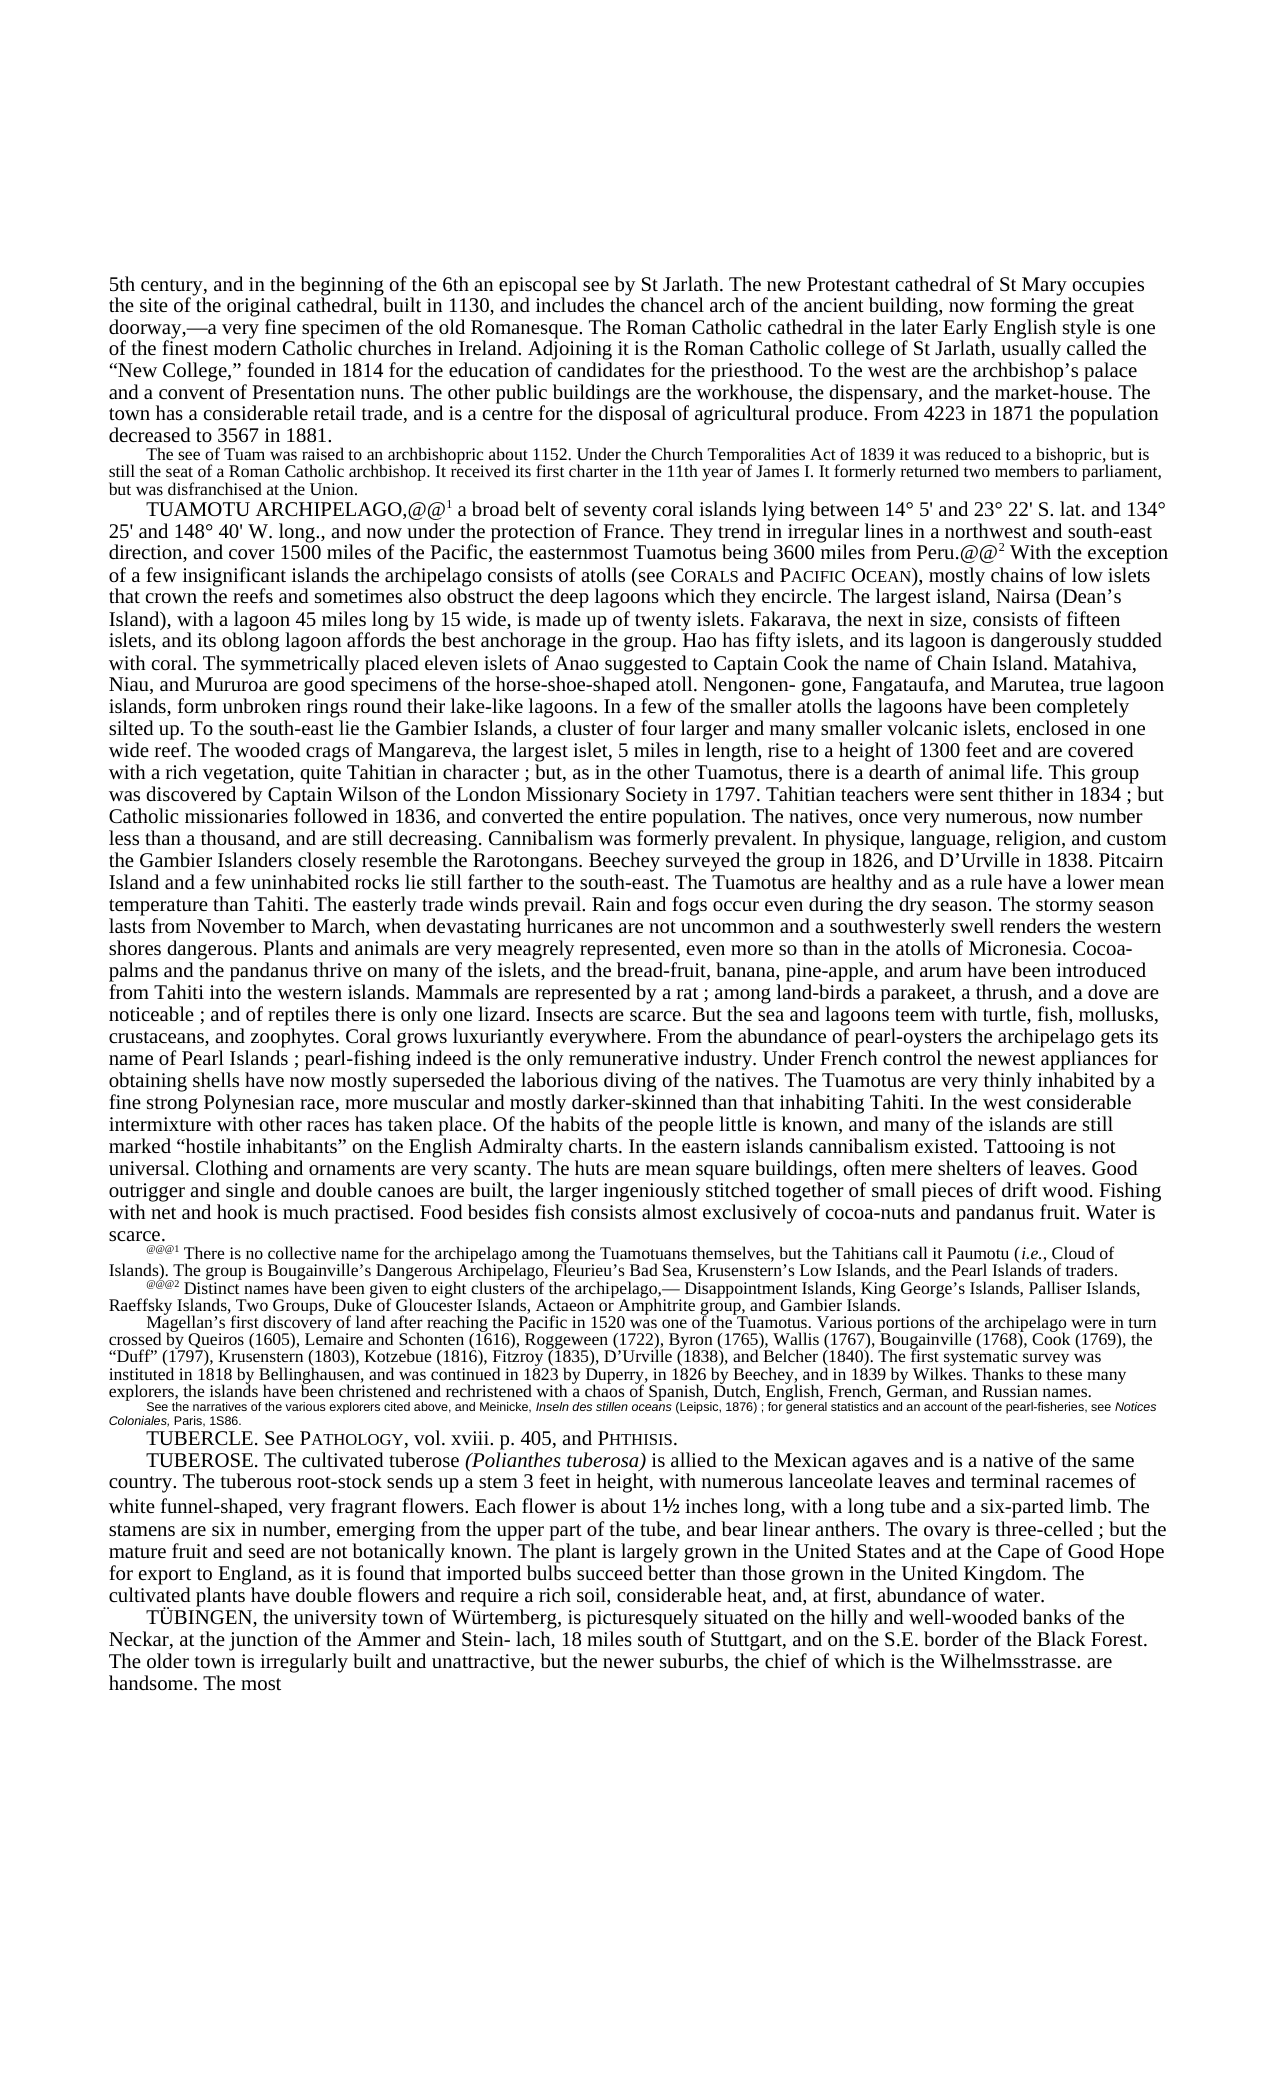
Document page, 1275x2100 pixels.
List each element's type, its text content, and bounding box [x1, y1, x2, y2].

text The see of Tuam was raised to an archbishopric about 1152. Under the Church Temporalities Act of 1839 it was reduced to a bishopric, but is still the seat of a Roman Catholic archbishop. It received its first charter in the 11th year of James I. It formerly returned two members to parliament, but was disfranchised at the Union. [108, 447, 1169, 499]
text 5th century, and in the beginning of the 6th an episcopal see by St Jarlath. The new Protestant cathedral of St Mary occupies the site of the original cathedral, built in 1130, and includes the chancel arch of the ancient building, now forming the great doorway,—a very fine specimen of the old Romanesque. The Roman Catholic cathedral in the later Early English style is one of the finest modern Catholic churches in Ireland. Adjoining it is the Roman Catholic college of St Jarlath, usually called the “New College,” founded in 1814 for the education of candidates for the priesthood. To the west are the archbishop’s palace and a convent of Presentation nuns. The other public buildings are the workhouse, the dispensary, and the market-house. The town has a considerable retail trade, and is a centre for the disposal of agricultural produce. From 4223 in 1871 the population decreased to 3567 in 1881. [108, 274, 1169, 447]
text See the narratives of the various explorers cited above, and Meinicke, Inseln des stillen oceans (Leipsic, 1876) ; for general statistics and an account of the pearl-fisheries, see Notices Coloniales, Paris, 1S86. [108, 1401, 1169, 1428]
text Magellan’s first discovery of land after reaching the Pacific in 1520 was one of the Tuamotus. Various portions of the archipelago were in turn crossed by Queiros (1605), Lemaire and Schonten (1616), Roggeween (1722), Byron (1765), Wallis (1767), Bougainville (1768), Cook (1769), the “Duff” (1797), Krusenstern (1803), Kotzebue (1816), Fitzroy (1835), D’Urville (1838), and Belcher (1840). The first systematic survey was instituted in 1818 by Bellinghausen, and was continued in 1823 by Duperry, in 1826 by Beechey, and in 1839 by Wilkes. Thanks to these many explorers, the islands have been christened and rechristened with a chaos of Spanish, Dutch, English, French, German, and Russian names. [108, 1315, 1169, 1401]
text TUBERCLE. See Pathology, vol. xviii. p. 405, and Phthisis. [108, 1428, 1169, 1449]
text TÜBINGEN, the university town of Würtemberg, is picturesquely situated on the hilly and well-wooded banks of the Neckar, at the junction of the Ammer and Stein- lach, 18 miles south of Stuttgart, and on the S.E. border of the Black Forest. The older town is irregularly built and unattractive, but the newer suburbs, the chief of which is the Wilhelmsstrasse. are handsome. The most [108, 1607, 1169, 1695]
text TUBEROSE. The cultivated tuberose (Polianthes tuberosa) is allied to the Mexican agaves and is a native of the same country. The tuberous root-stock sends up a stem 3 feet in height, with numerous lanceolate leaves and terminal racemes of white funnel-shaped, very fragrant flowers. Each flower is about 1½ inches long, with a long tube and a six-parted limb. The stamens are six in number, emerging from the upper part of the tube, and bear linear anthers. The ovary is three-celled ; but the mature fruit and seed are not botanically known. The plant is largely grown in the United States and at the Cape of Good Hope for export to England, as it is found that imported bulbs succeed better than those grown in the United Kingdom. The cultivated plants have double flowers and require a rich soil, considerable heat, and, at first, abundance of water. [108, 1449, 1169, 1607]
text @@@2 Distinct names have been given to eight clusters of the archipelago,— Disappointment Islands, King George’s Islands, Palliser Islands, Raeffsky Islands, Two Groups, Duke of Gloucester Islands, Actaeon or Amphitrite group, and Gambier Islands. [108, 1280, 1169, 1315]
text @@@1 There is no collective name for the archipelago among the Tuamotuans themselves, but the Tahitians call it Paumotu (i.e., Cloud of Islands). The group is Bougainville’s Dangerous Archipelago, Fleurieu’s Bad Sea, Krusenstern’s Low Islands, and the Pearl Islands of traders. [108, 1246, 1169, 1280]
text TUAMOTU ARCHIPELAGO,@@1 a broad belt of seventy coral islands lying between 14° 5' and 23° 22' S. lat. and 134° 25' and 148° 40' W. long., and now under the protection of France. They trend in irregular lines in a northwest and south-east direction, and cover 1500 miles of the Pacific, the easternmost Tuamotus being 3600 miles from Peru.@@2 With the exception of a few insignificant islands the archipelago consists of atolls (see Corals and Pacific Ocean), mostly chains of low islets that crown the reefs and sometimes also obstruct the deep lagoons which they encircle. The largest island, Nairsa (Dean’s Island), with a lagoon 45 miles long by 15 wide, is made up of twenty islets. Fakarava, the next in size, consists of fifteen islets, and its oblong lagoon affords the best anchorage in the group. Hao has fifty islets, and its lagoon is dangerously studded with coral. The symmetrically placed eleven islets of Anao suggested to Captain Cook the name of Chain Island. Matahiva, Niau, and Mururoa are good specimens of the horse-shoe-shaped atoll. Nengonen- gone, Fangataufa, and Marutea, true lagoon islands, form unbroken rings round their lake-like lagoons. In a few of the smaller atolls the lagoons have been completely silted up. To the south-east lie the Gambier Islands, a cluster of four larger and many smaller volcanic islets, enclosed in one wide reef. The wooded crags of Mangareva, the largest islet, 5 miles in length, rise to a height of 1300 feet and are covered with a rich vegetation, quite Tahitian in character ; but, as in the other Tuamotus, there is a dearth of animal life. This group was discovered by Captain Wilson of the London Missionary Society in 1797. Tahitian teachers were sent thither in 1834 ; but Catholic missionaries followed in 1836, and converted the entire population. The natives, once very numerous, now number less than a thousand, and are still decreasing. Cannibalism was formerly prevalent. In physique, language, religion, and custom the Gambier Islanders closely resemble the Rarotongans. Beechey surveyed the group in 1826, and D’Urville in 1838. Pitcairn Island and a few uninhabited rocks lie still farther to the south-east. The Tuamotus are healthy and as a rule have a lower mean temperature than Tahiti. The easterly trade winds prevail. Rain and fogs occur even during the dry season. The stormy season lasts from November to March, when devastating hurricanes are not uncommon and a southwesterly swell renders the western shores dangerous. Plants and animals are very meagrely represented, even more so than in the atolls of Micronesia. Cocoa-palms and the pandanus thrive on many of the islets, and the bread-fruit, banana, pine-apple, and arum have been introduced from Tahiti into the western islands. Mammals are represented by a rat ; among land-birds a parakeet, a thrush, and a dove are noticeable ; and of reptiles there is only one lizard. Insects are scarce. But the sea and lagoons teem with turtle, fish, mollusks, crustaceans, and zoophytes. Coral grows luxuriantly everywhere. From the abundance of pearl-oysters the archipelago gets its name of Pearl Islands ; pearl-fishing indeed is the only remunerative industry. Under French control the newest appliances for obtaining shells have now mostly superseded the laborious diving of the natives. The Tuamotus are very thinly inhabited by a fine strong Polynesian race, more muscular and mostly darker-skinned than that inhabiting Tahiti. In the west considerable intermixture with other races has taken place. Of the habits of the people little is known, and many of the islands are still marked “hostile inhabitants” on the English Admiralty charts. In the eastern islands cannibalism existed. Tattooing is not universal. Clothing and ornaments are very scanty. The huts are mean square buildings, often mere shelters of leaves. Good outrigger and single and double canoes are built, the larger ingeniously stitched together of small pieces of drift wood. Fishing with net and hook is much practised. Food besides fish consists almost exclusively of cocoa-nuts and pandanus fruit. Water is scarce. [108, 499, 1169, 1246]
